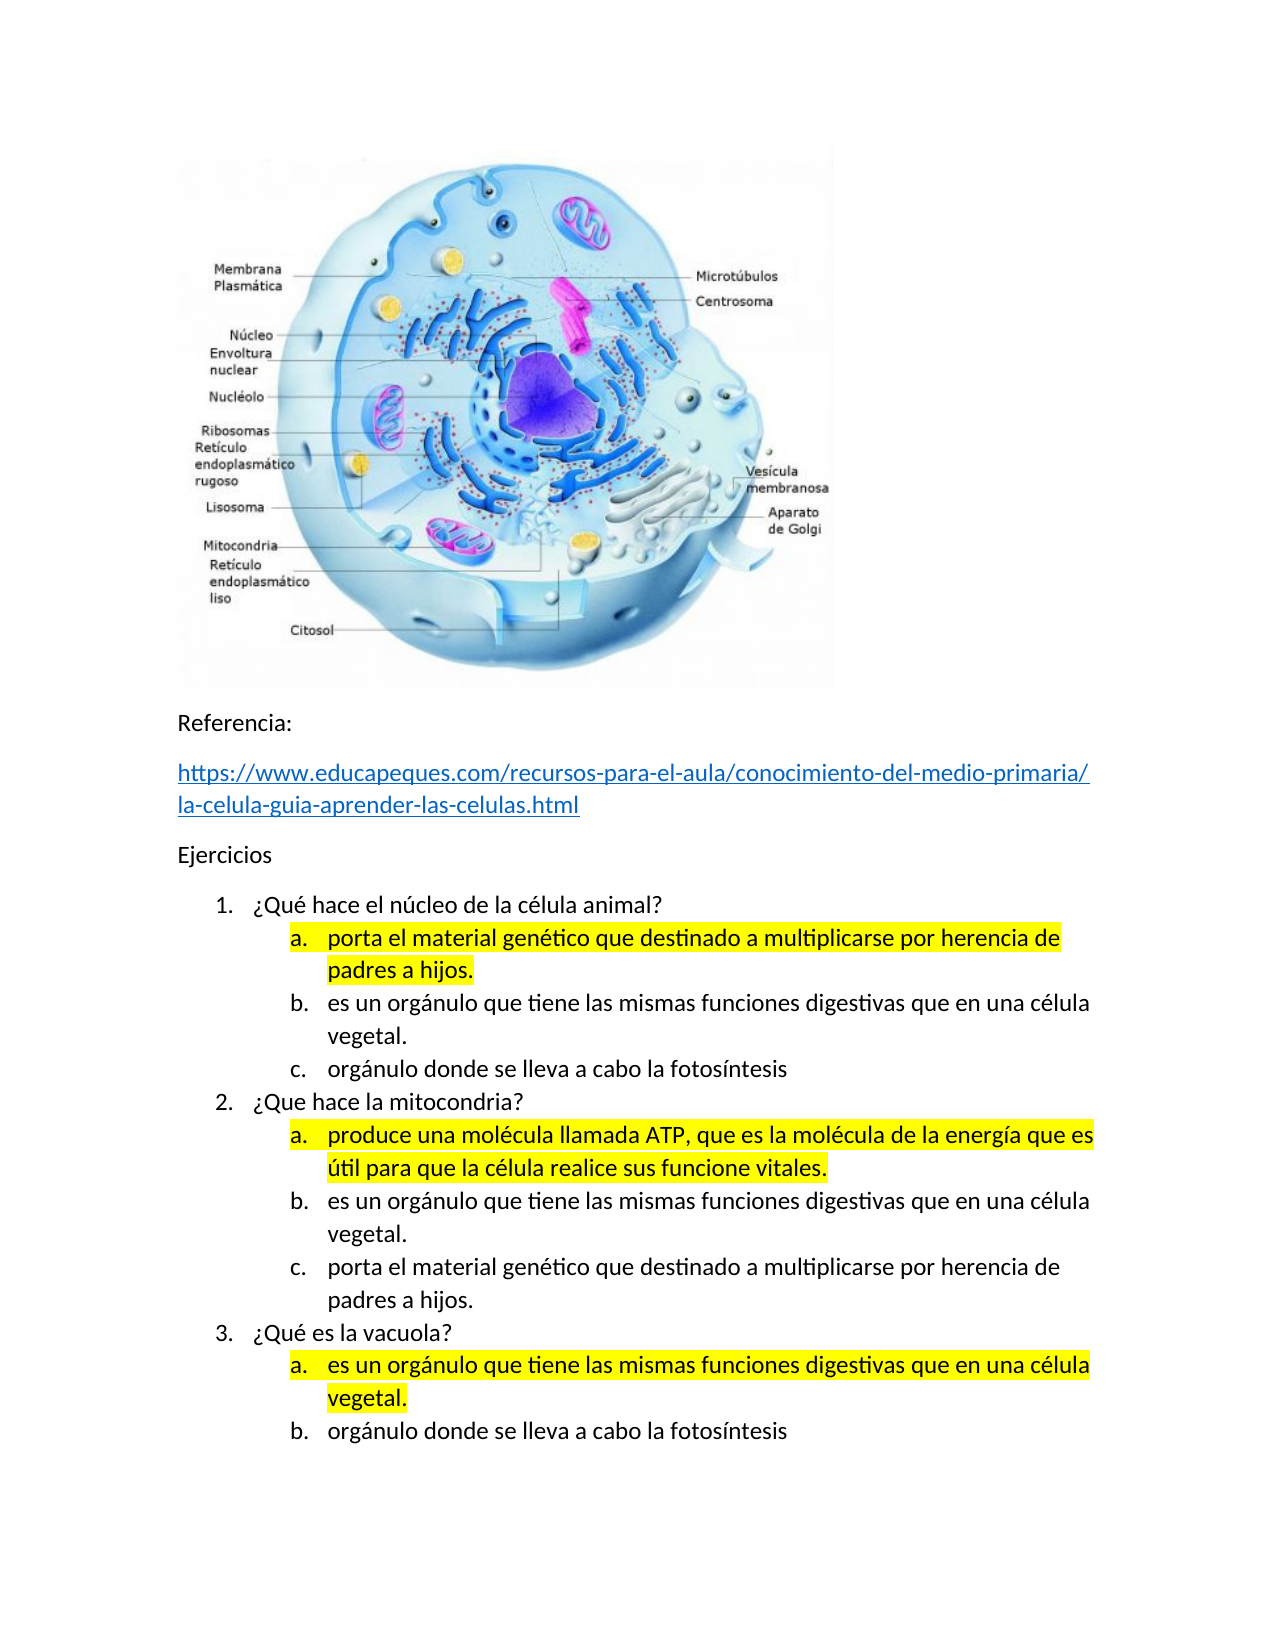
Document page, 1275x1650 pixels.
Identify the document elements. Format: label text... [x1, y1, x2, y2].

picture [177, 147, 834, 689]
list porta el material genético que destinado a multiplicarse por herencia de padres a hijos. [290, 922, 1098, 985]
list ¿Qué hace el núcleo de la célula animal? [215, 889, 1098, 919]
text https://www.educapeques.com/recursos-para-el-aula/conocimiento-del-medio-primaria/la-celula-guia-aprender-las-celulas.html [177, 757, 1098, 820]
text Referencia: [177, 707, 1098, 738]
list es un orgánulo que tiene las mismas funciones digestivas que en una célula vegetal. [290, 1349, 1098, 1413]
list ¿Qué es la vacuola? [215, 1317, 1098, 1347]
list orgánulo donde se lleva a cabo la fotosíntesis [290, 1053, 1098, 1084]
text Ejercicios [177, 839, 1098, 870]
list es un orgánulo que tiene las mismas funciones digestivas que en una célula vegetal. [290, 1185, 1098, 1248]
list porta el material genético que destinado a multiplicarse por herencia de padres a hijos. [290, 1251, 1098, 1314]
list es un orgánulo que tiene las mismas funciones digestivas que en una célula vegetal. [290, 987, 1098, 1051]
list produce una molécula llamada ATP, que es la molécula de la energía que es útil para que la célula realice sus funcione vitales. [290, 1119, 1098, 1183]
list ¿Que hace la mitocondria? [215, 1086, 1098, 1117]
list orgánulo donde se lleva a cabo la fotosíntesis [290, 1415, 1098, 1446]
